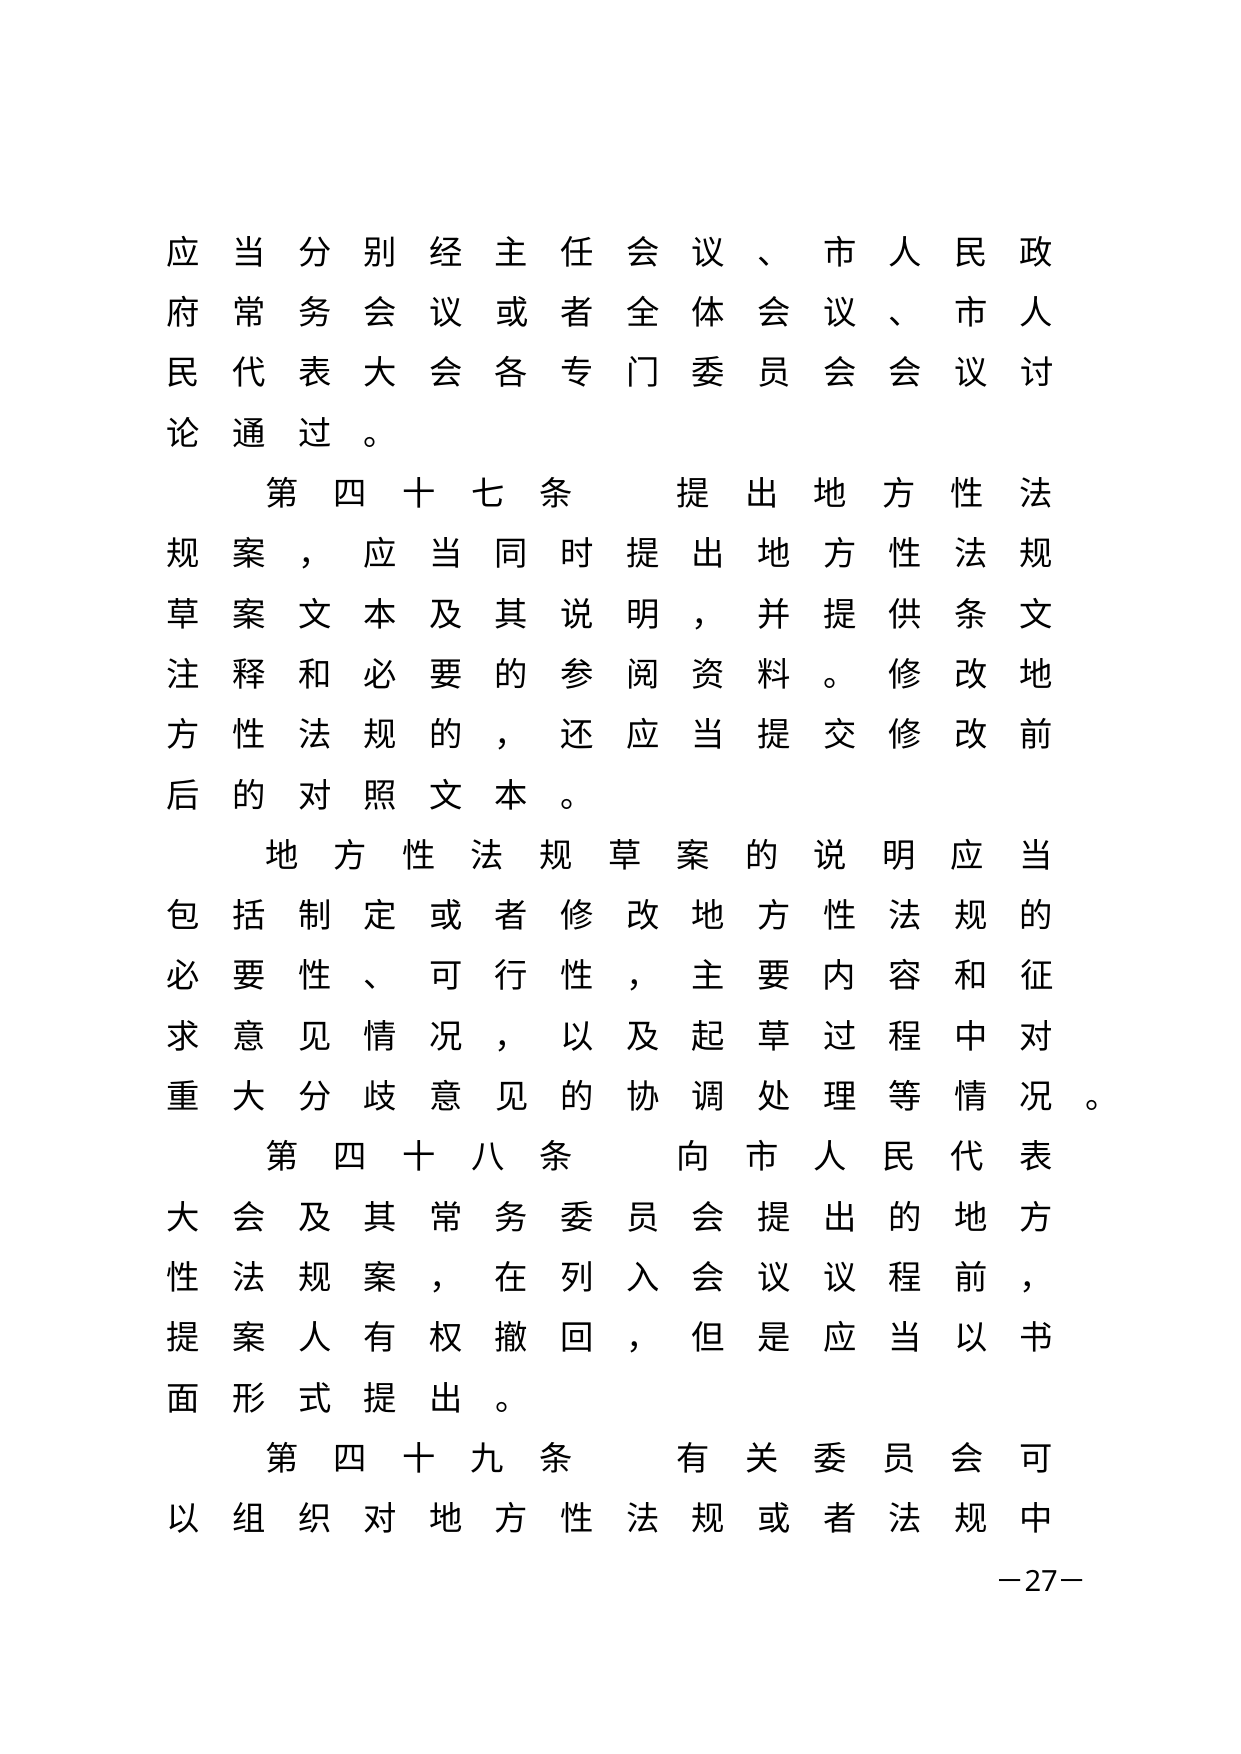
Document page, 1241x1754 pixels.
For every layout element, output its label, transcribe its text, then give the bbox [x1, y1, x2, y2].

text 第四十七条 提出地方性法规案，应当同时提出地方性法规草案文本及其说明，并提供条文注释和必要的参阅资料。修改地方性法规的，还应当提交修改前后的对照文本。 [167, 461, 1085, 823]
text 地方性法规草案的说明应当包括制定或者修改地方性法规的必要性、可行性，主要内容和征求意见情况，以及起草过程中对重大分歧意见的协调处理等情况。 [167, 823, 1085, 1124]
text 第四十九条 有关委员会可以组织对地方性法规或者法规中有关规定进行立法后评估。评估情况应当向常务委员会报告。 [167, 1426, 1085, 1546]
text 第四十八条 向市人民代表大会及其常务委员会提出的地方性法规案，在列入会议议程前，提案人有权撤回，但是应当以书面形式提出。 [167, 1124, 1085, 1426]
text 第四十六条 主任会议、市人民政府、市人民代表大会各专门委员会拟提出地方性法规案，应当分别经主任会议、市人民政府常务会议或者全体会议、市人民代表大会各专门委员会会议讨论通过。 [167, 219, 1085, 461]
